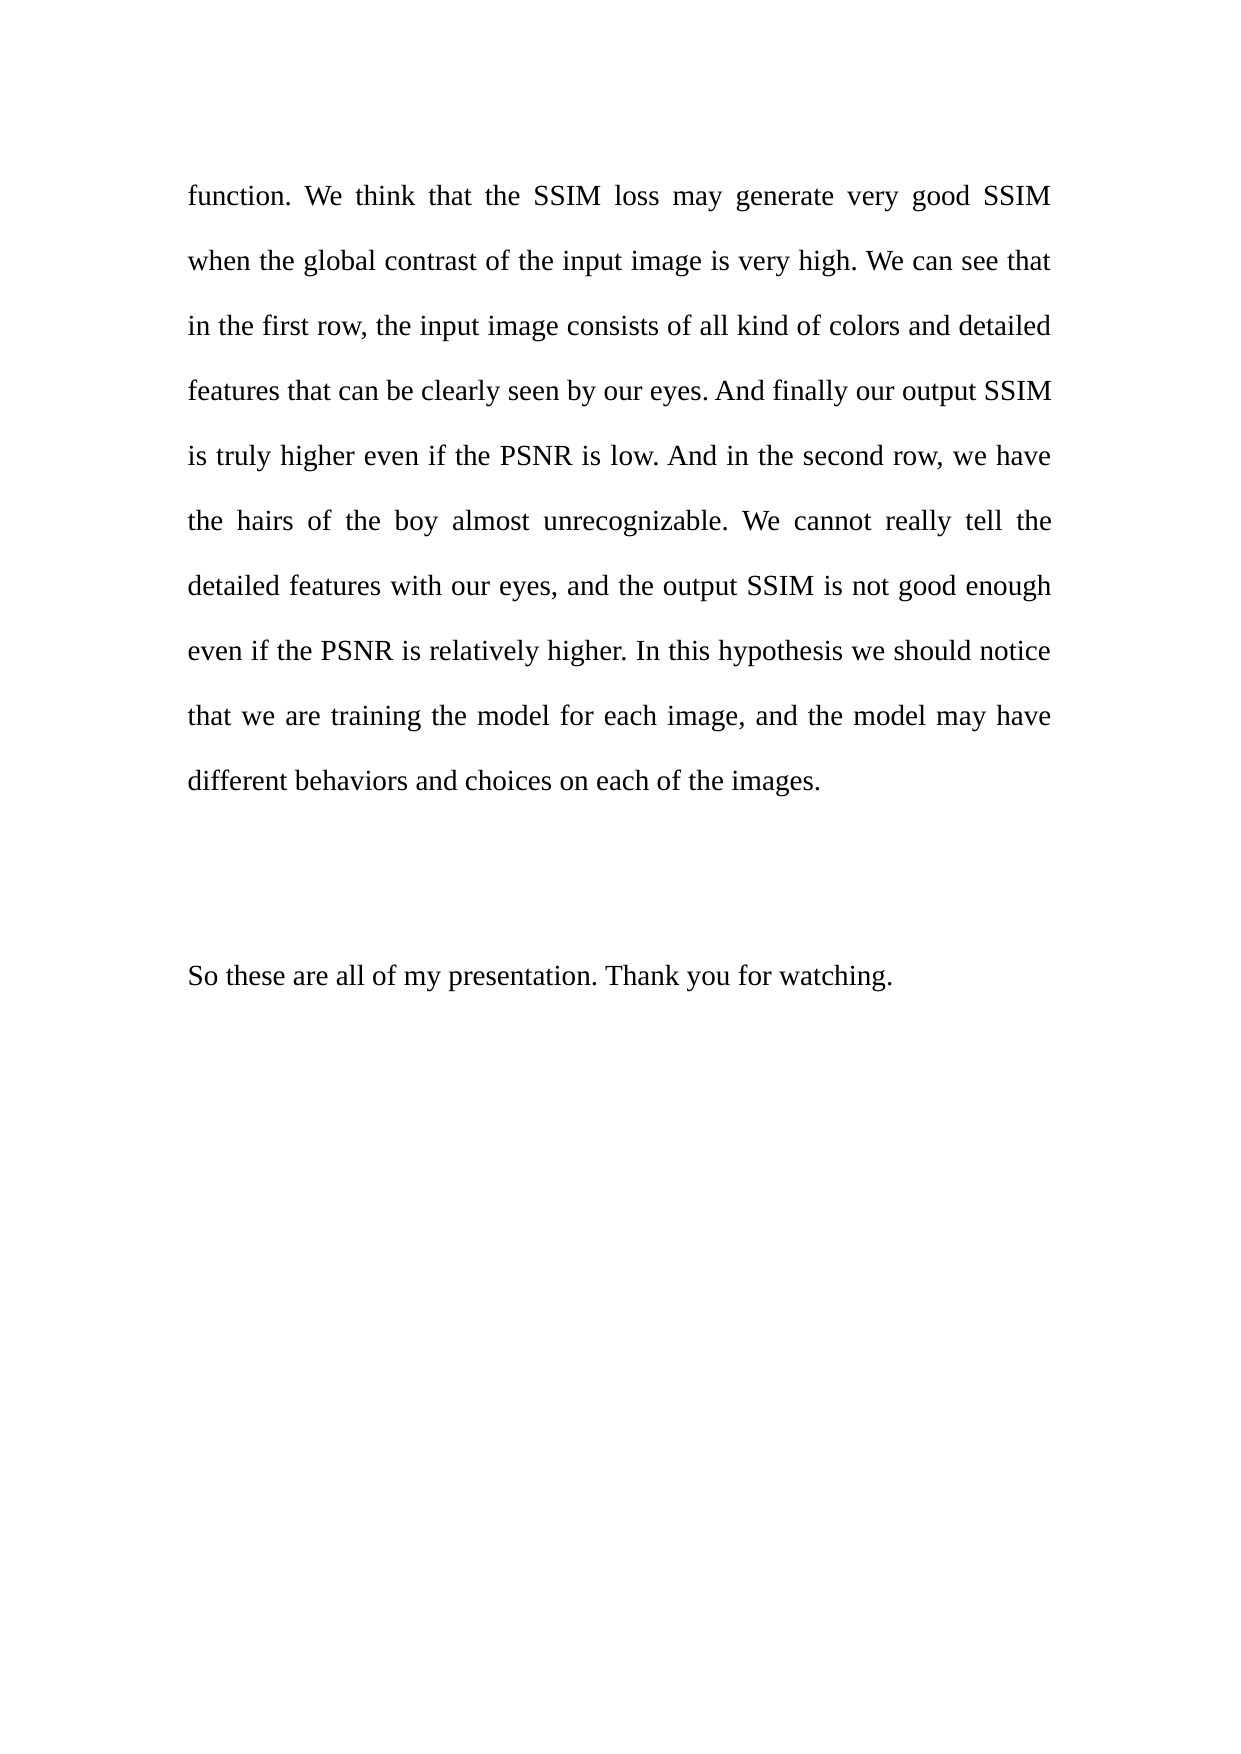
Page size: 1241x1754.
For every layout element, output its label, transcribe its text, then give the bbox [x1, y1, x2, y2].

text So these are all of my presentation. Thank you for watching. [187, 942, 1053, 1007]
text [187, 162, 1053, 812]
